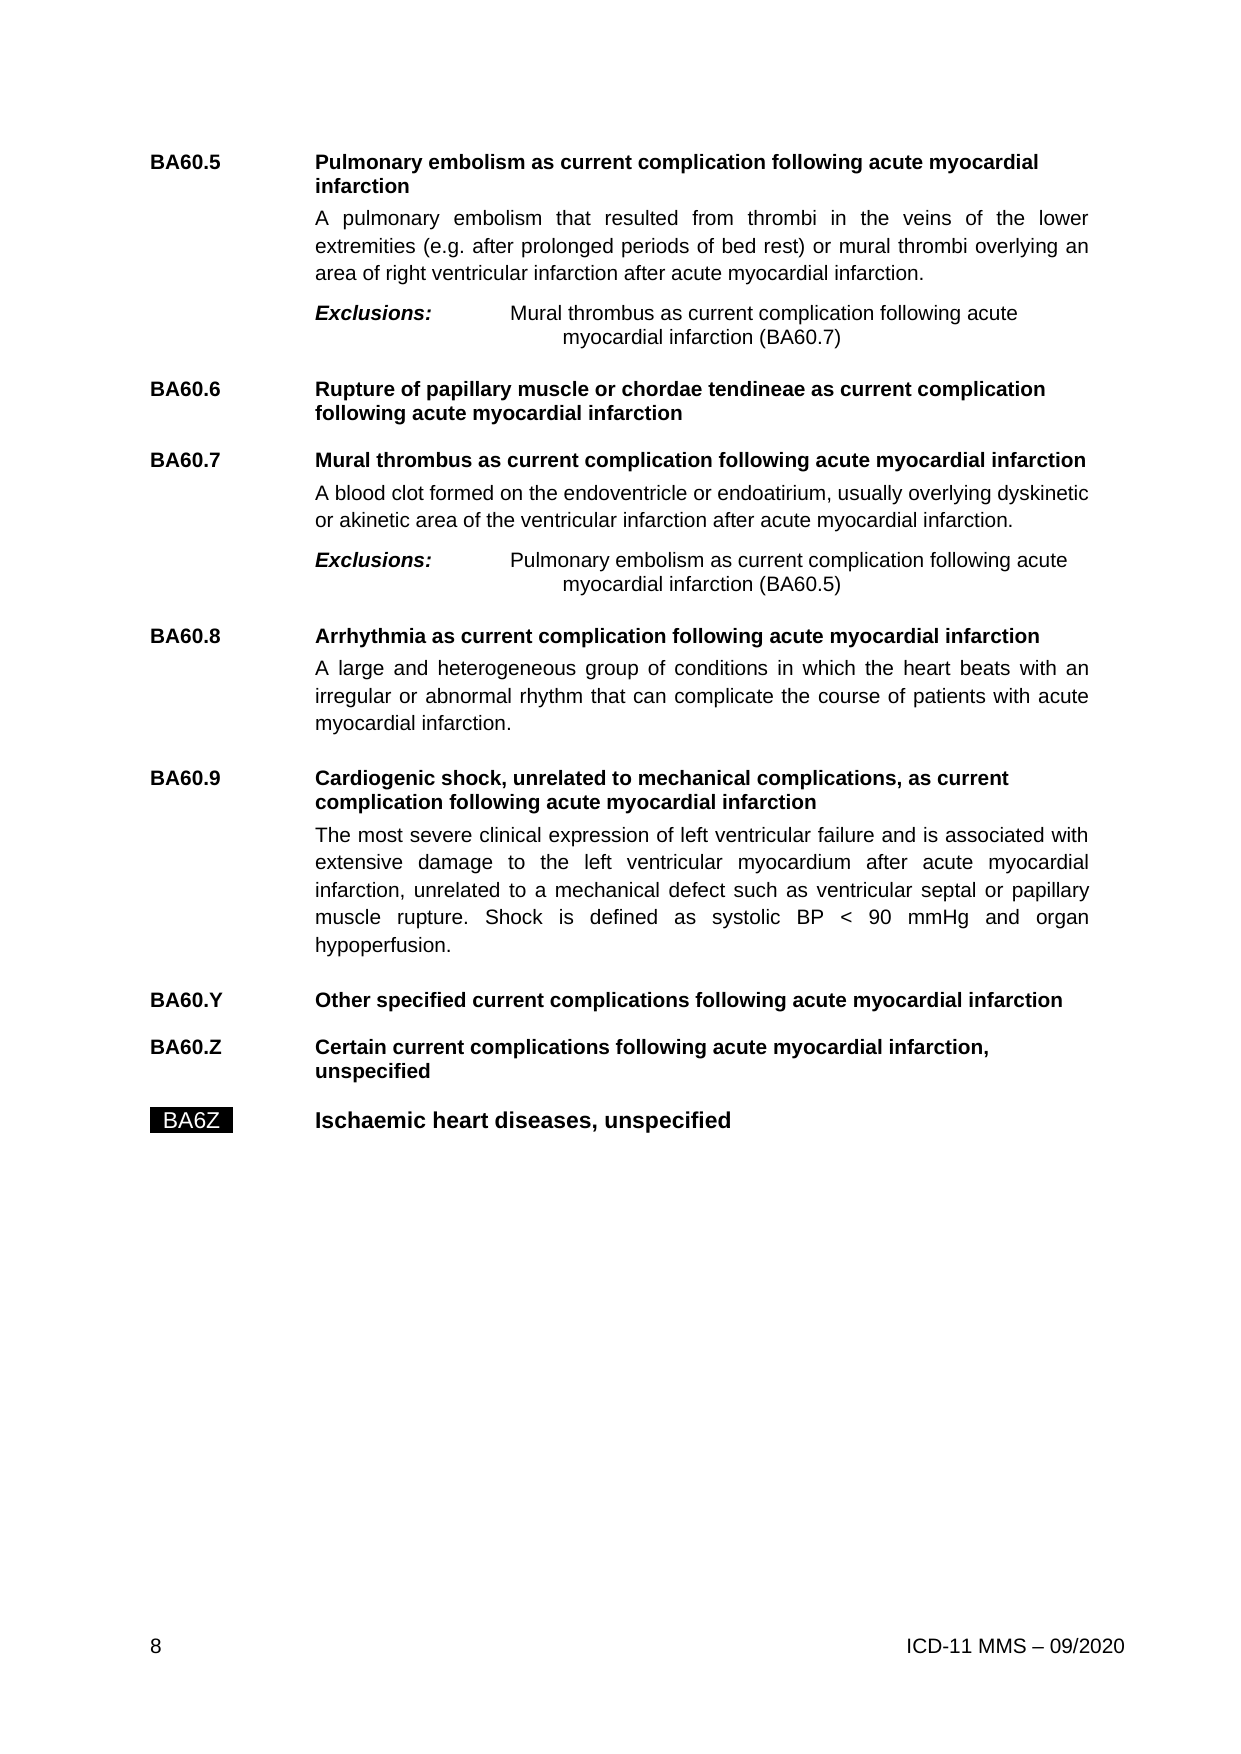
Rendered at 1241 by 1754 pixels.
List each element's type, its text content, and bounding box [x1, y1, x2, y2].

title BA60.Z Certain current complications following acute myocardial infarction, unspecified [150, 1035, 1090, 1083]
title BA60.7 Mural thrombus as current complication following acute myocardial infarction [150, 448, 1090, 472]
title BA6Z Ischaemic heart diseases, unspecified [233, 1107, 1090, 1133]
list Exclusions: Mural thrombus as current complication following acute myocardial infarction (BA60.7) [315, 301, 1090, 349]
list Exclusions: Pulmonary embolism as current complication following acute myocardial infarction (BA60.5) [315, 548, 1090, 596]
title BA60.Y Other specified current complications following acute myocardial infarction [150, 988, 1090, 1012]
title BA60.5 Pulmonary embolism as current complication following acute myocardial infarction [150, 150, 1090, 198]
text The most severe clinical expression of left ventricular failure and is associated with extensive damage to the left ventricular myocardium after acute myocardial infarction, unrelated to a mechanical defect such as ventricular septal or papillary muscle rupture. Shock is defined as systolic BP < 90 mmHg and organ hypoperfusion. [315, 822, 1090, 956]
text A pulmonary embolism that resulted from thrombi in the veins of the lower extremities (e.g. after prolonged periods of bed rest) or mural thrombi overlying an area of right ventricular infarction after acute myocardial infarction. [315, 206, 1090, 285]
title BA60.6 Rupture of papillary muscle or chordae tendineae as current complication following acute myocardial infarction [150, 377, 1090, 425]
title BA60.8 Arrhythmia as current complication following acute myocardial infarction [150, 624, 1090, 648]
title BA60.9 Cardiogenic shock, unrelated to mechanical complications, as current complication following acute myocardial infarction [150, 766, 1090, 814]
text A large and heterogeneous group of conditions in which the heart beats with an irregular or abnormal rhythm that can complicate the course of patients with acute myocardial infarction. [315, 656, 1090, 735]
text A blood clot formed on the endoventricle or endoatirium, usually overlying dyskinetic or akinetic area of the ventricular infarction after acute myocardial infarction. [315, 481, 1090, 532]
